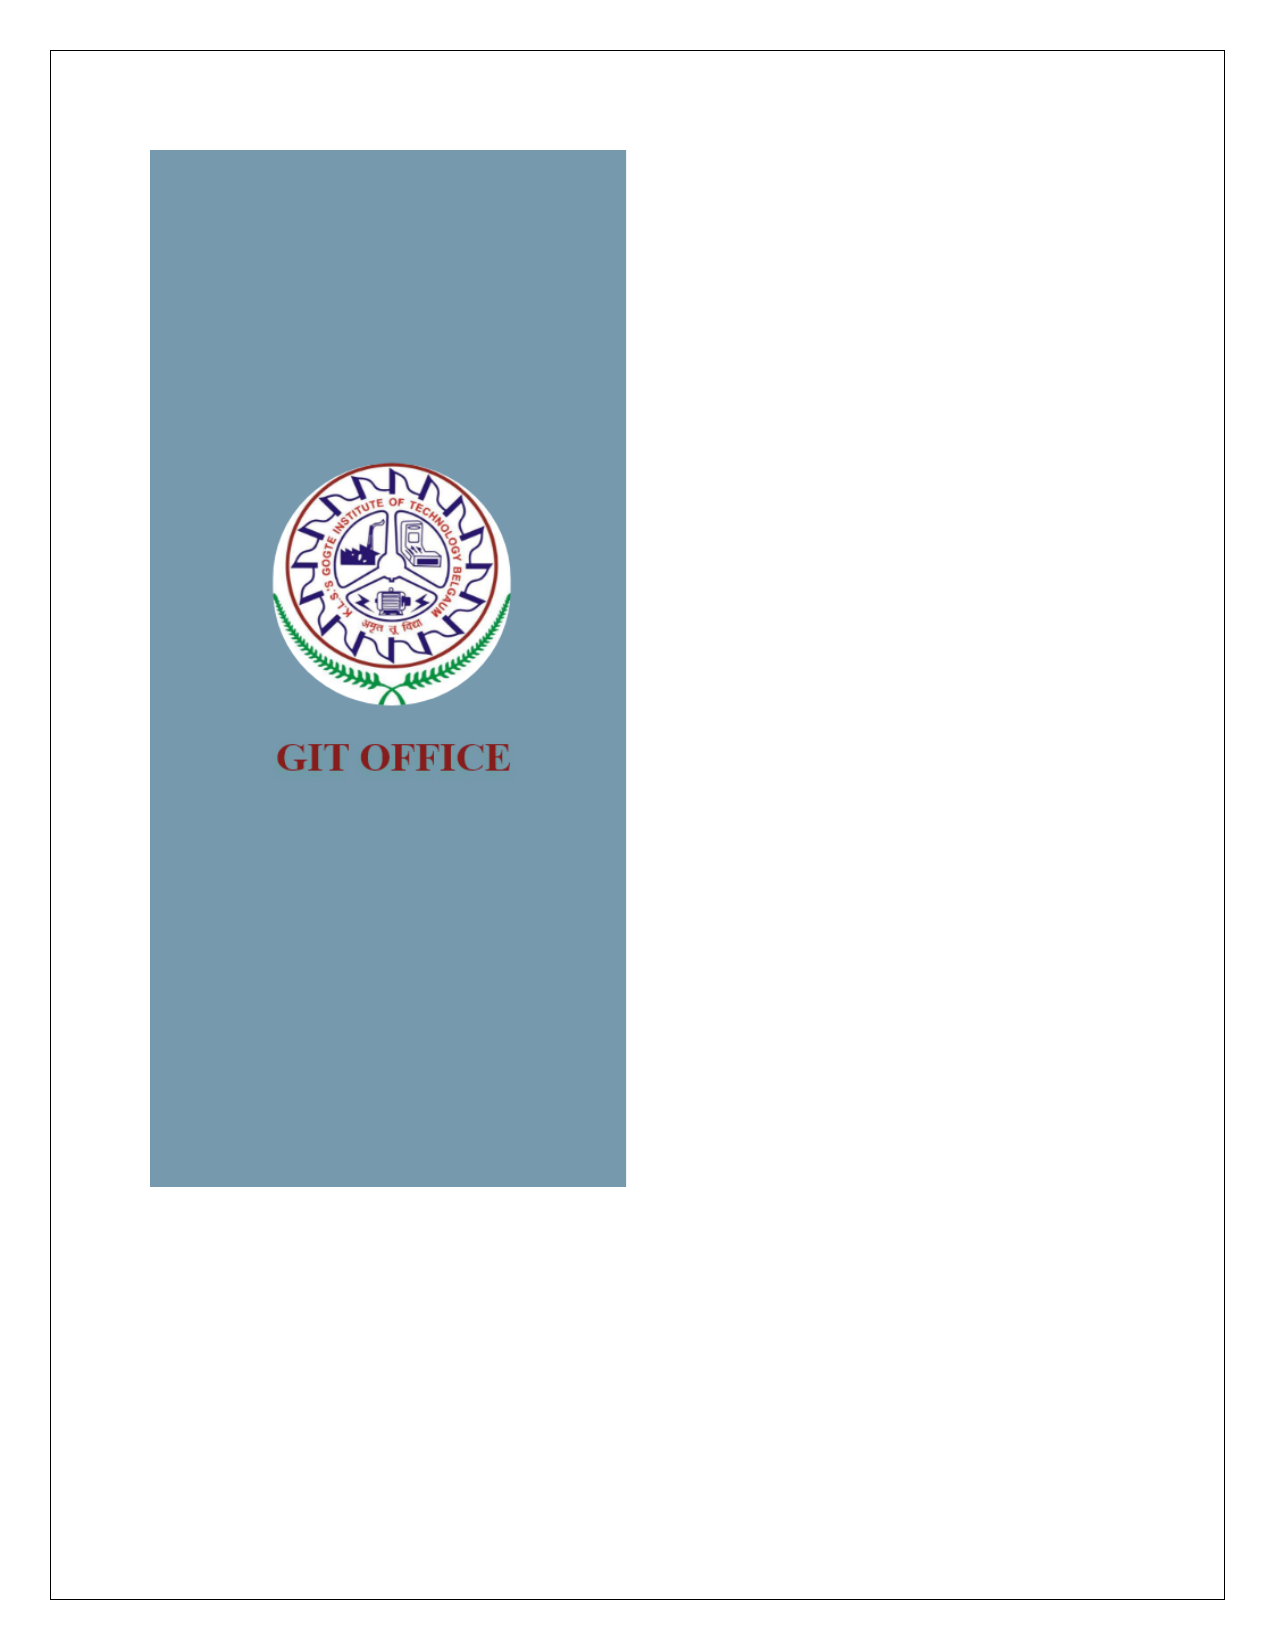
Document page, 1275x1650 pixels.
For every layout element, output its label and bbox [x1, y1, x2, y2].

picture [150, 150, 627, 1187]
